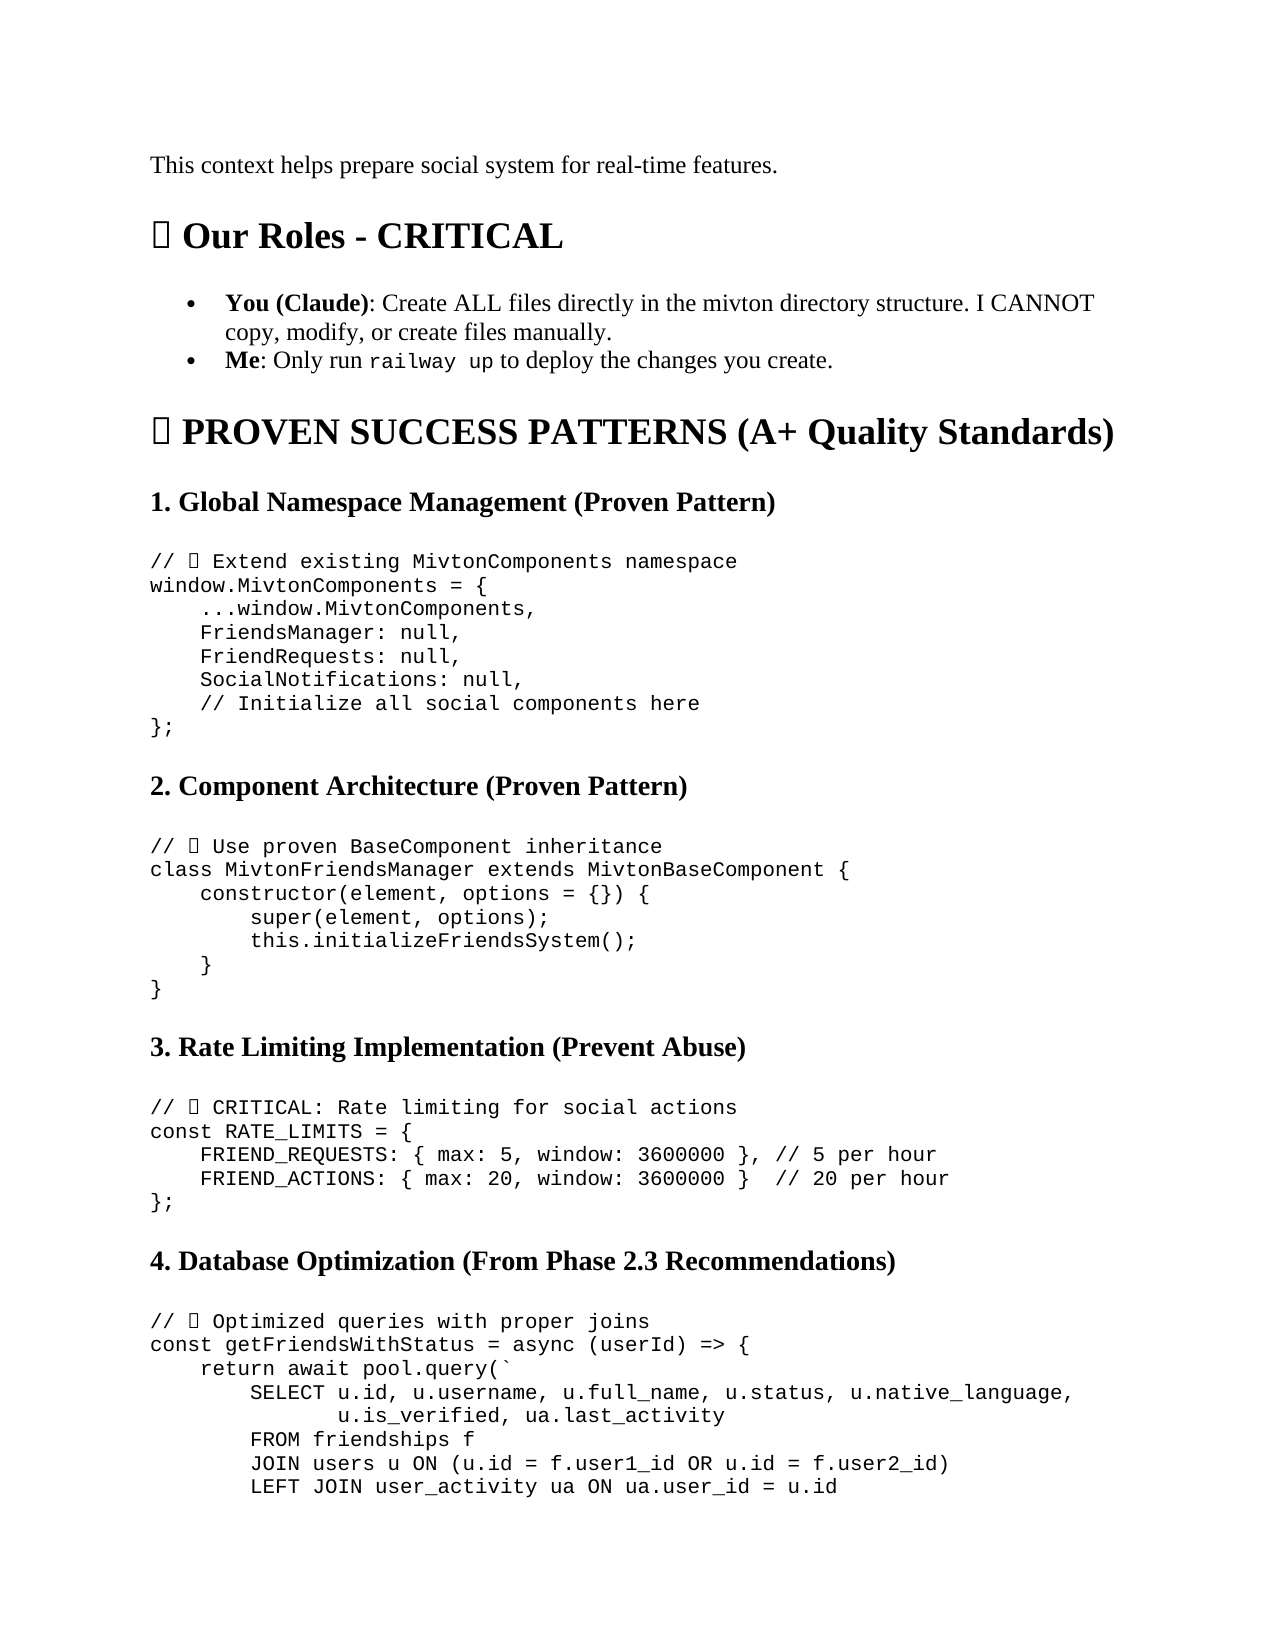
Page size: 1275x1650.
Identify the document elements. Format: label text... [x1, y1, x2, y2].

text SELECT u.id, u.username, u.full_name, u.status, u.native_language, [150, 1382, 1125, 1405]
text }; [150, 717, 1125, 740]
text FRIEND_ACTIONS: { max: 20, window: 3600000 } // 20 per hour [150, 1168, 1125, 1192]
text } [150, 954, 1125, 978]
text // ✅ Optimized queries with proper joins [150, 1306, 1125, 1334]
text // ✅ Use proven BaseComponent inheritance [150, 831, 1125, 859]
text u.is_verified, ua.last_activity [150, 1405, 1125, 1429]
text FriendsManager: null, [150, 622, 1125, 646]
text class MivtonFriendsManager extends MivtonBaseComponent { [150, 859, 1125, 883]
text super(element, options); [150, 907, 1125, 930]
text // ✅ CRITICAL: Rate limiting for social actions [150, 1092, 1125, 1121]
text const RATE_LIMITS = { [150, 1121, 1125, 1144]
text constructor(element, options = {}) { [150, 883, 1125, 907]
text this.initializeFriendsSystem(); [150, 930, 1125, 954]
text 🚨 PROVEN SUCCESS PATTERNS (A+ Quality Standards) [150, 404, 1125, 455]
text FriendRequests: null, [150, 646, 1125, 669]
text return await pool.query(` [150, 1358, 1125, 1382]
text 1. Global Namespace Management (Proven Pattern) [150, 484, 1125, 517]
text const getFriendsWithStatus = async (userId) => { [150, 1334, 1125, 1358]
text FROM friendships f [150, 1429, 1125, 1453]
text This context helps prepare social system for real-time features. [150, 150, 1125, 179]
text 3. Rate Limiting Implementation (Prevent Abuse) [150, 1031, 1125, 1063]
text } [150, 978, 1125, 1001]
text JOIN users u ON (u.id = f.user1_id OR u.id = f.user2_id) [150, 1453, 1125, 1476]
text 2. Component Architecture (Proven Pattern) [150, 769, 1125, 802]
text // Initialize all social components here [150, 693, 1125, 717]
text SocialNotifications: null, [150, 669, 1125, 693]
text // ✅ Extend existing MivtonComponents namespace [150, 546, 1125, 575]
text ...window.MivtonComponents, [150, 598, 1125, 622]
list Me: Only run railway up to deploy the changes you create. [187, 346, 1125, 375]
text }; [150, 1192, 1125, 1215]
text 4. Database Optimization (From Phase 2.3 Recommendations) [150, 1244, 1125, 1277]
text LEFT JOIN user_activity ua ON ua.user_id = u.id [150, 1476, 1125, 1500]
text FRIEND_REQUESTS: { max: 5, window: 3600000 }, // 5 per hour [150, 1144, 1125, 1168]
text 👥 Our Roles - CRITICAL [150, 208, 1125, 259]
text window.MivtonComponents = { [150, 575, 1125, 598]
list You (Claude): Create ALL files directly in the mivton directory structure. I CANNOT copy, modify, or create files manually. [187, 288, 1125, 346]
